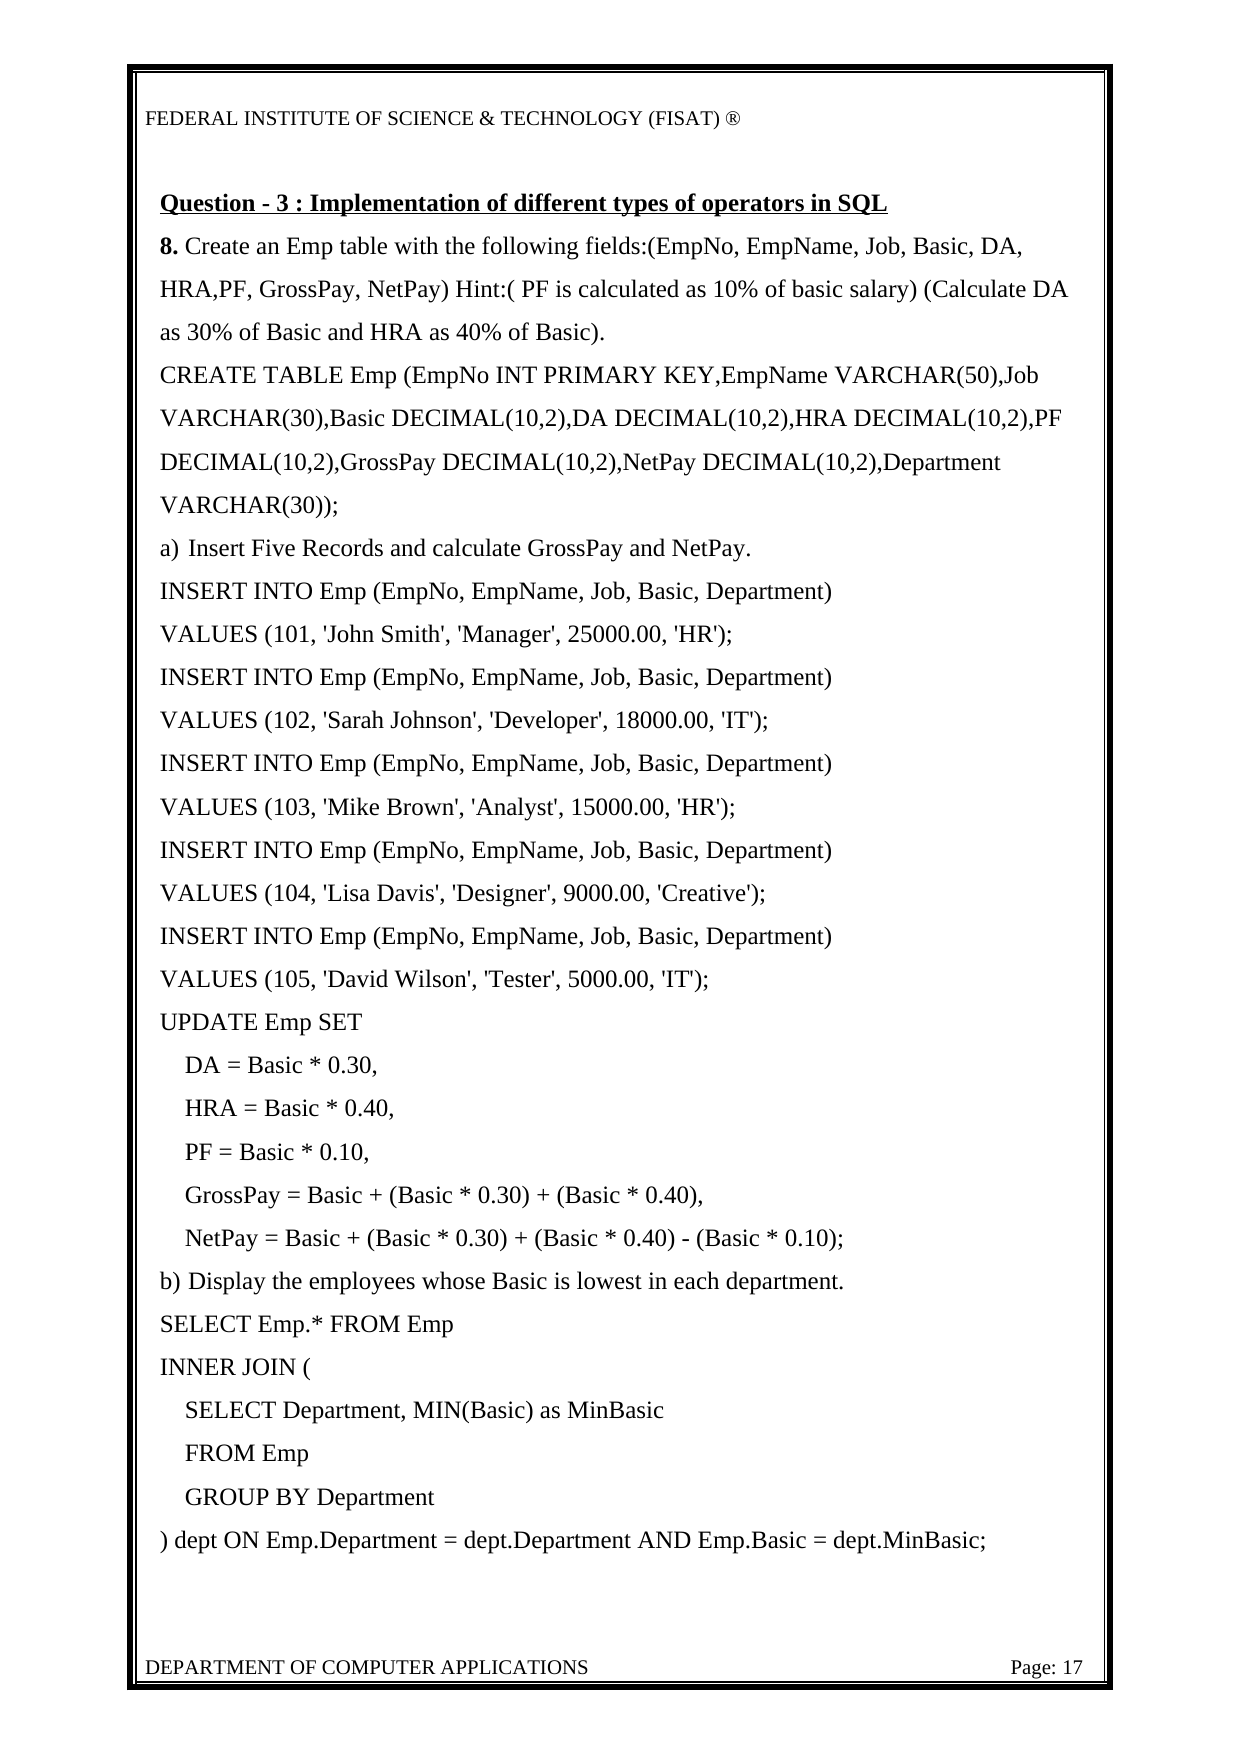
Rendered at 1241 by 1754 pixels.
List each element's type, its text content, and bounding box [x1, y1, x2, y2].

text GrossPay = Basic + (Basic * 0.30) + (Basic * 0.40), [159, 1180, 1096, 1208]
text HRA,PF, GrossPay, NetPay) Hint:( PF is calculated as 10% of basic salary) (Calculate DA [159, 274, 1096, 303]
text SELECT Department, MIN(Basic) as MinBasic [159, 1395, 1096, 1424]
text GROUP BY Department [159, 1482, 1096, 1510]
text INNER JOIN ( [159, 1352, 1096, 1381]
text Question - 3 : Implementation of different types of operators in SQL [159, 188, 1096, 217]
text 8. Create an Emp table with the following fields:(EmpNo, EmpName, Job, Basic, DA, [159, 231, 1096, 260]
text INSERT INTO Emp (EmpNo, EmpName, Job, Basic, Department) [159, 921, 1096, 950]
text DA = Basic * 0.30, [159, 1050, 1096, 1079]
text NetPay = Basic + (Basic * 0.30) + (Basic * 0.40) - (Basic * 0.10); [159, 1223, 1096, 1252]
text FROM Emp [159, 1438, 1096, 1467]
list Display the employees whose Basic is lowest in each department. [159, 1266, 1096, 1295]
text SELECT Emp.* FROM Emp [159, 1309, 1096, 1338]
text INSERT INTO Emp (EmpNo, EmpName, Job, Basic, Department) [159, 835, 1096, 863]
text VALUES (102, 'Sarah Johnson', 'Developer', 18000.00, 'IT'); [159, 705, 1096, 734]
text ) dept ON Emp.Department = dept.Department AND Emp.Basic = dept.MinBasic; [159, 1525, 1096, 1553]
text INSERT INTO Emp (EmpNo, EmpName, Job, Basic, Department) [159, 748, 1096, 777]
text PF = Basic * 0.10, [159, 1137, 1096, 1165]
text VALUES (104, 'Lisa Davis', 'Designer', 9000.00, 'Creative'); [159, 878, 1096, 907]
text VALUES (103, 'Mike Brown', 'Analyst', 15000.00, 'HR'); [159, 792, 1096, 820]
text as 30% of Basic and HRA as 40% of Basic). [159, 317, 1096, 346]
text INSERT INTO Emp (EmpNo, EmpName, Job, Basic, Department) [159, 576, 1096, 605]
text CREATE TABLE Emp (EmpNo INT PRIMARY KEY,EmpName VARCHAR(50),Job VARCHAR(30),Basic DECIMAL(10,2),DA DECIMAL(10,2),HRA DECIMAL(10,2),PF DECIMAL(10,2),GrossPay DECIMAL(10,2),NetPay DECIMAL(10,2),Department VARCHAR(30)); [159, 360, 1096, 518]
text UPDATE Emp SET [159, 1007, 1096, 1036]
text INSERT INTO Emp (EmpNo, EmpName, Job, Basic, Department) [159, 662, 1096, 691]
text VALUES (105, 'David Wilson', 'Tester', 5000.00, 'IT'); [159, 964, 1096, 993]
text HRA = Basic * 0.40, [159, 1093, 1096, 1122]
text VALUES (101, 'John Smith', 'Manager', 25000.00, 'HR'); [159, 619, 1096, 648]
list Insert Five Records and calculate GrossPay and NetPay. [159, 533, 1096, 562]
